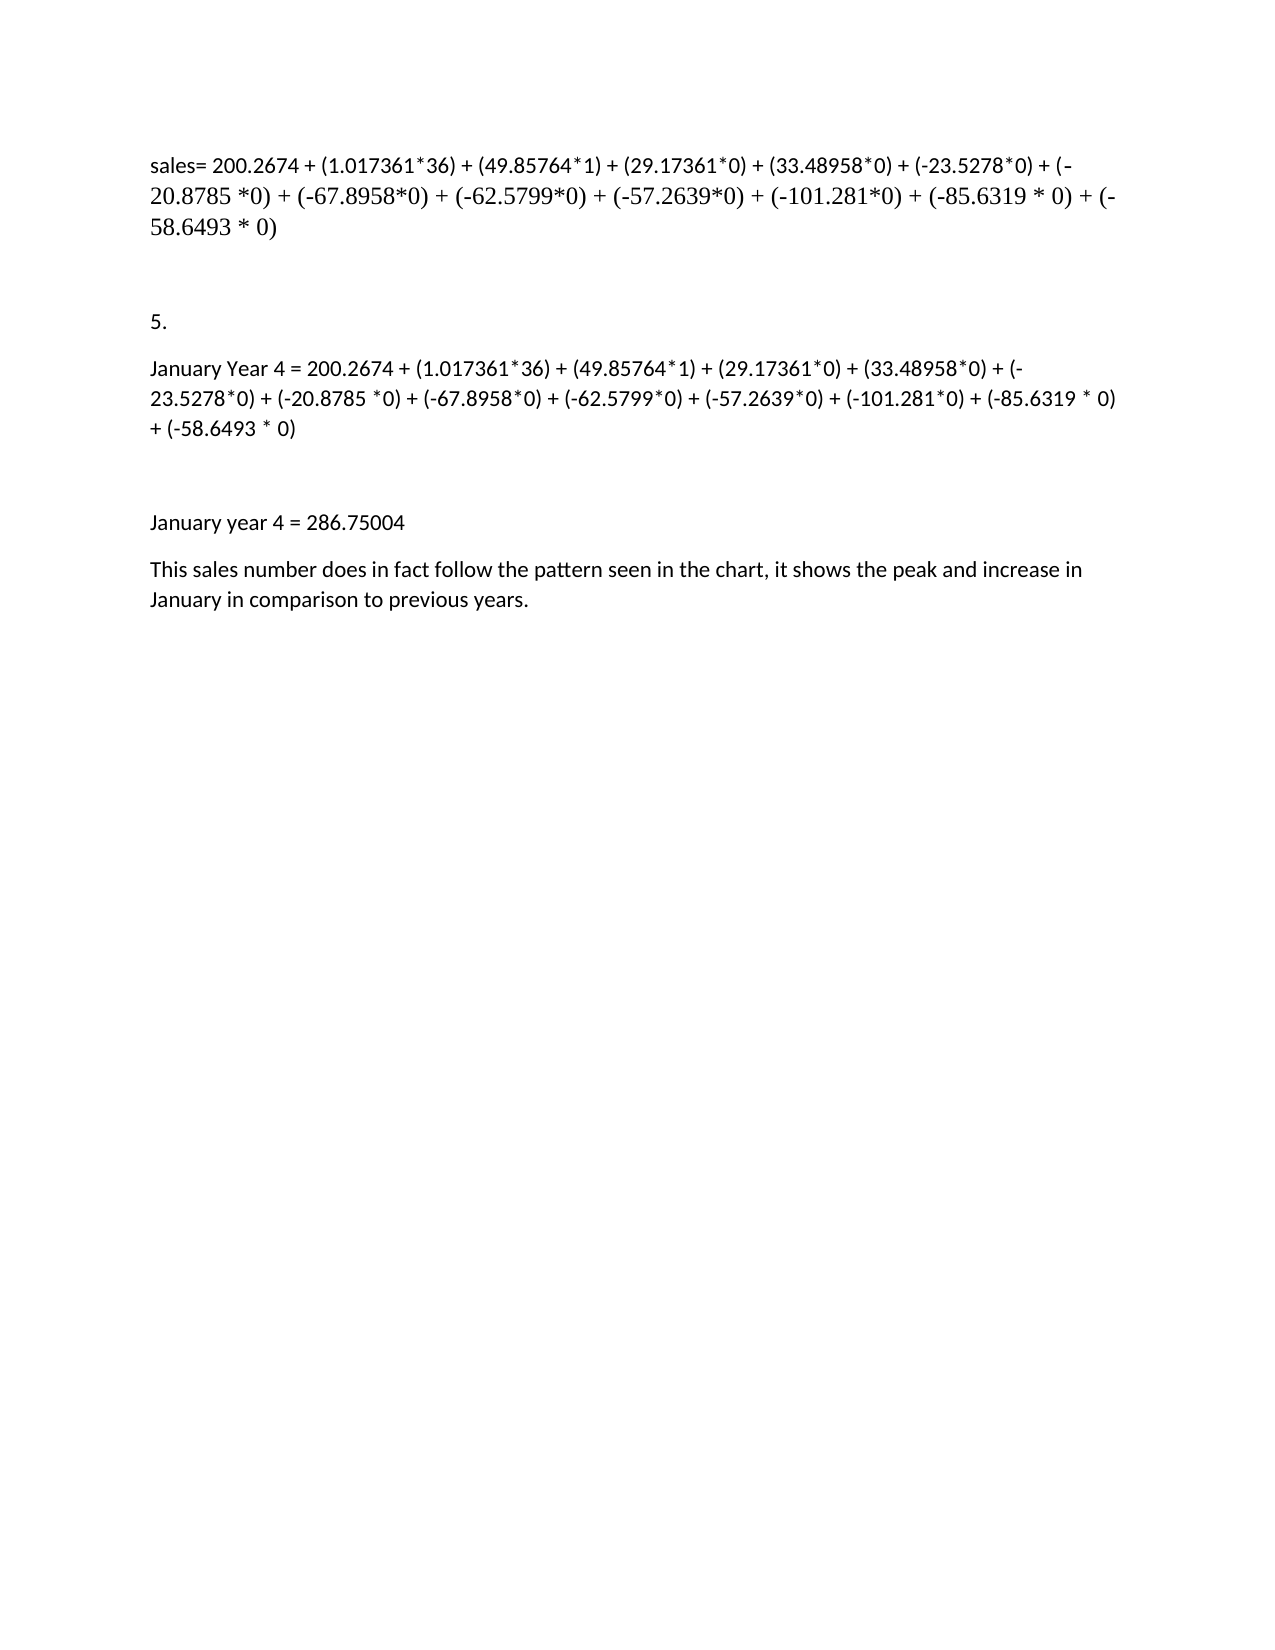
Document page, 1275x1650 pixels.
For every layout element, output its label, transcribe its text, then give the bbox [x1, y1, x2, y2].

text January year 4 = 286.75004 [150, 508, 1125, 536]
text sales= 200.2674 + (1.017361*36) + (49.85764*1) + (29.17361*0) + (33.48958*0) + (-23.5278*0) + (-20.8785 *0) + (-67.8958*0) + (-62.5799*0) + (-57.2639*0) + (-101.281*0) + (-85.6319 * 0) + (-58.6493 * 0) [150, 150, 1125, 241]
text This sales number does in fact follow the pattern seen in the chart, it shows the peak and increase in January in comparison to previous years. [150, 555, 1125, 613]
text 5. [150, 307, 1125, 335]
text January Year 4 = 200.2674 + (1.017361*36) + (49.85764*1) + (29.17361*0) + (33.48958*0) + (-23.5278*0) + (-20.8785 *0) + (-67.8958*0) + (-62.5799*0) + (-57.2639*0) + (-101.281*0) + (-85.6319 * 0) + (-58.6493 * 0) [150, 354, 1125, 442]
